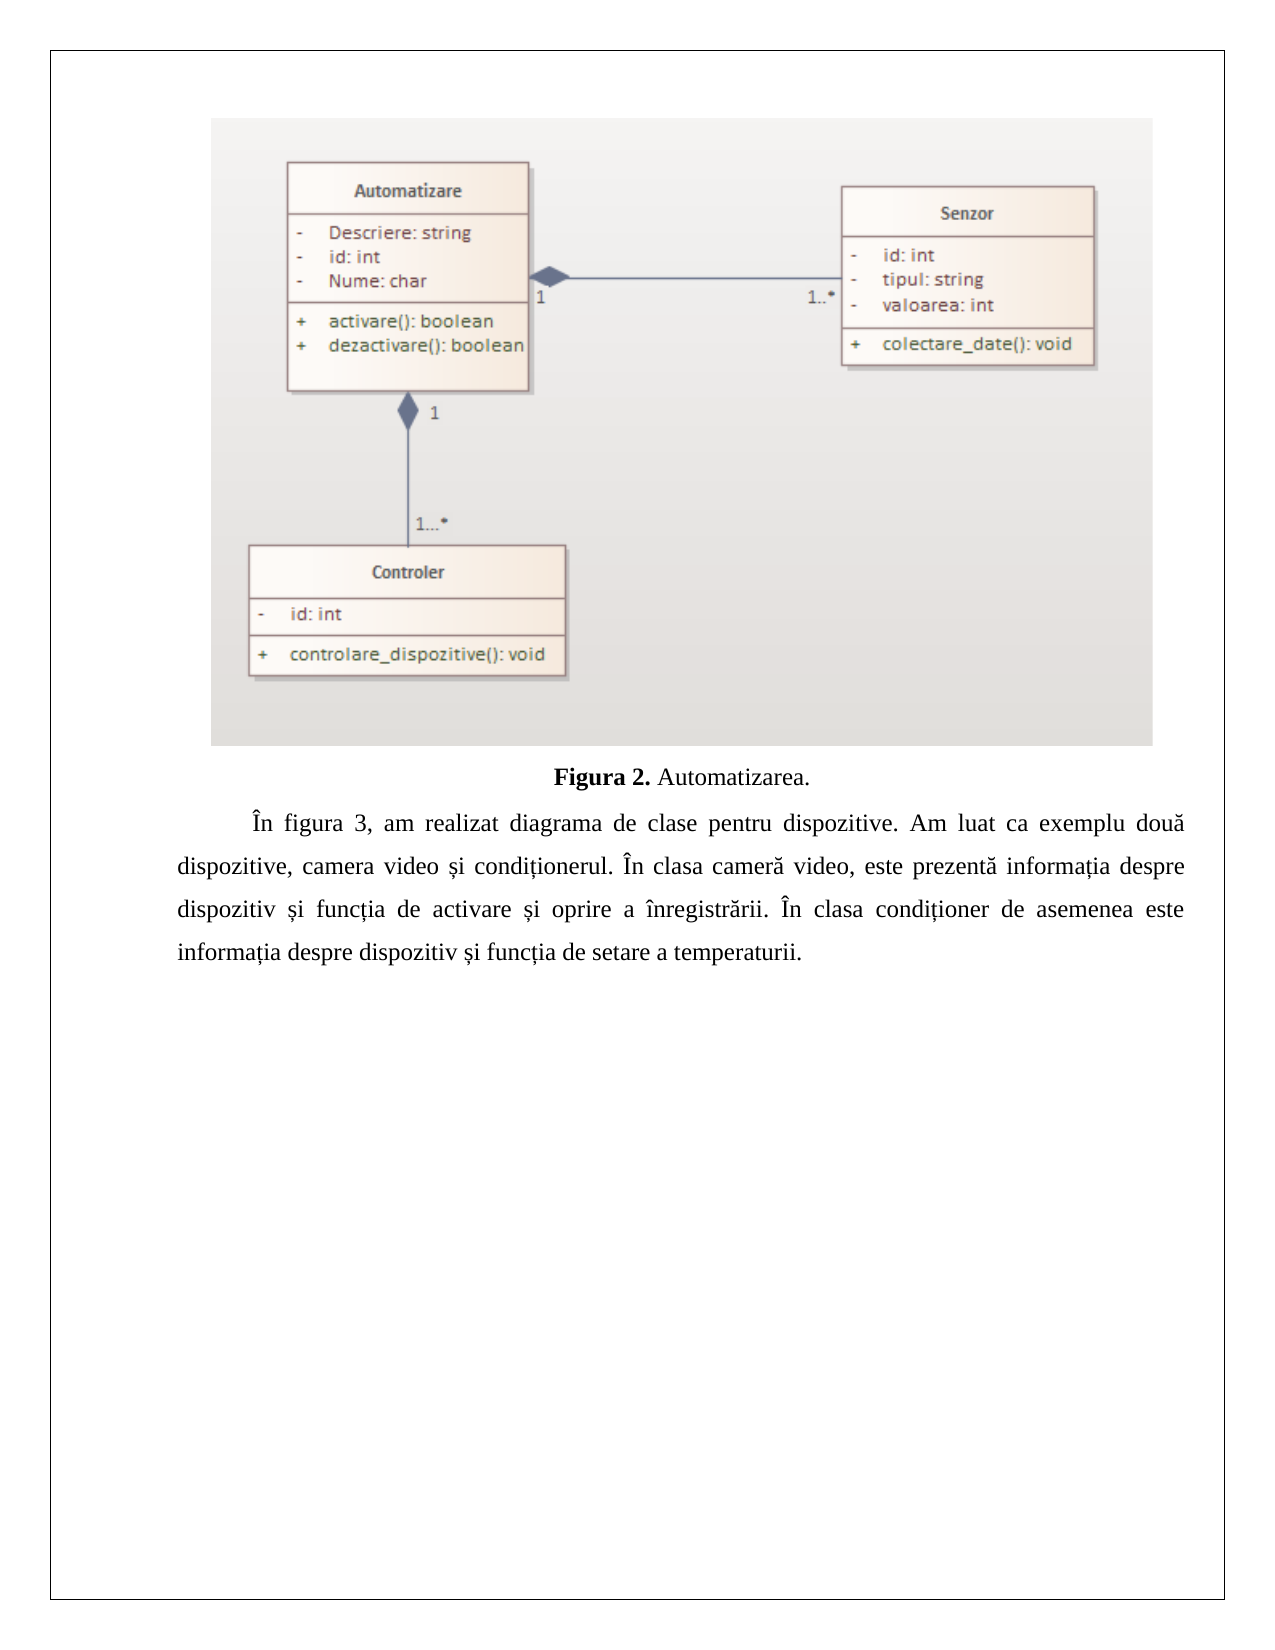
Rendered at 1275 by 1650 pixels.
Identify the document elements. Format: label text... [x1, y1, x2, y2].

text În figura 3, am realizat diagrama de clase pentru dispozitive. Am luat ca exemplu două dispozitive, camera video și condiționerul. În clasa cameră video, este prezentă informația despre dispozitiv și funcția de activare și oprire a înregistrării. În clasa condiționer de asemenea este informația despre dispozitiv și funcția de setare a temperaturii. [177, 808, 1187, 966]
picture [211, 118, 1153, 746]
text Figura 2. Automatizarea. [177, 762, 1187, 791]
